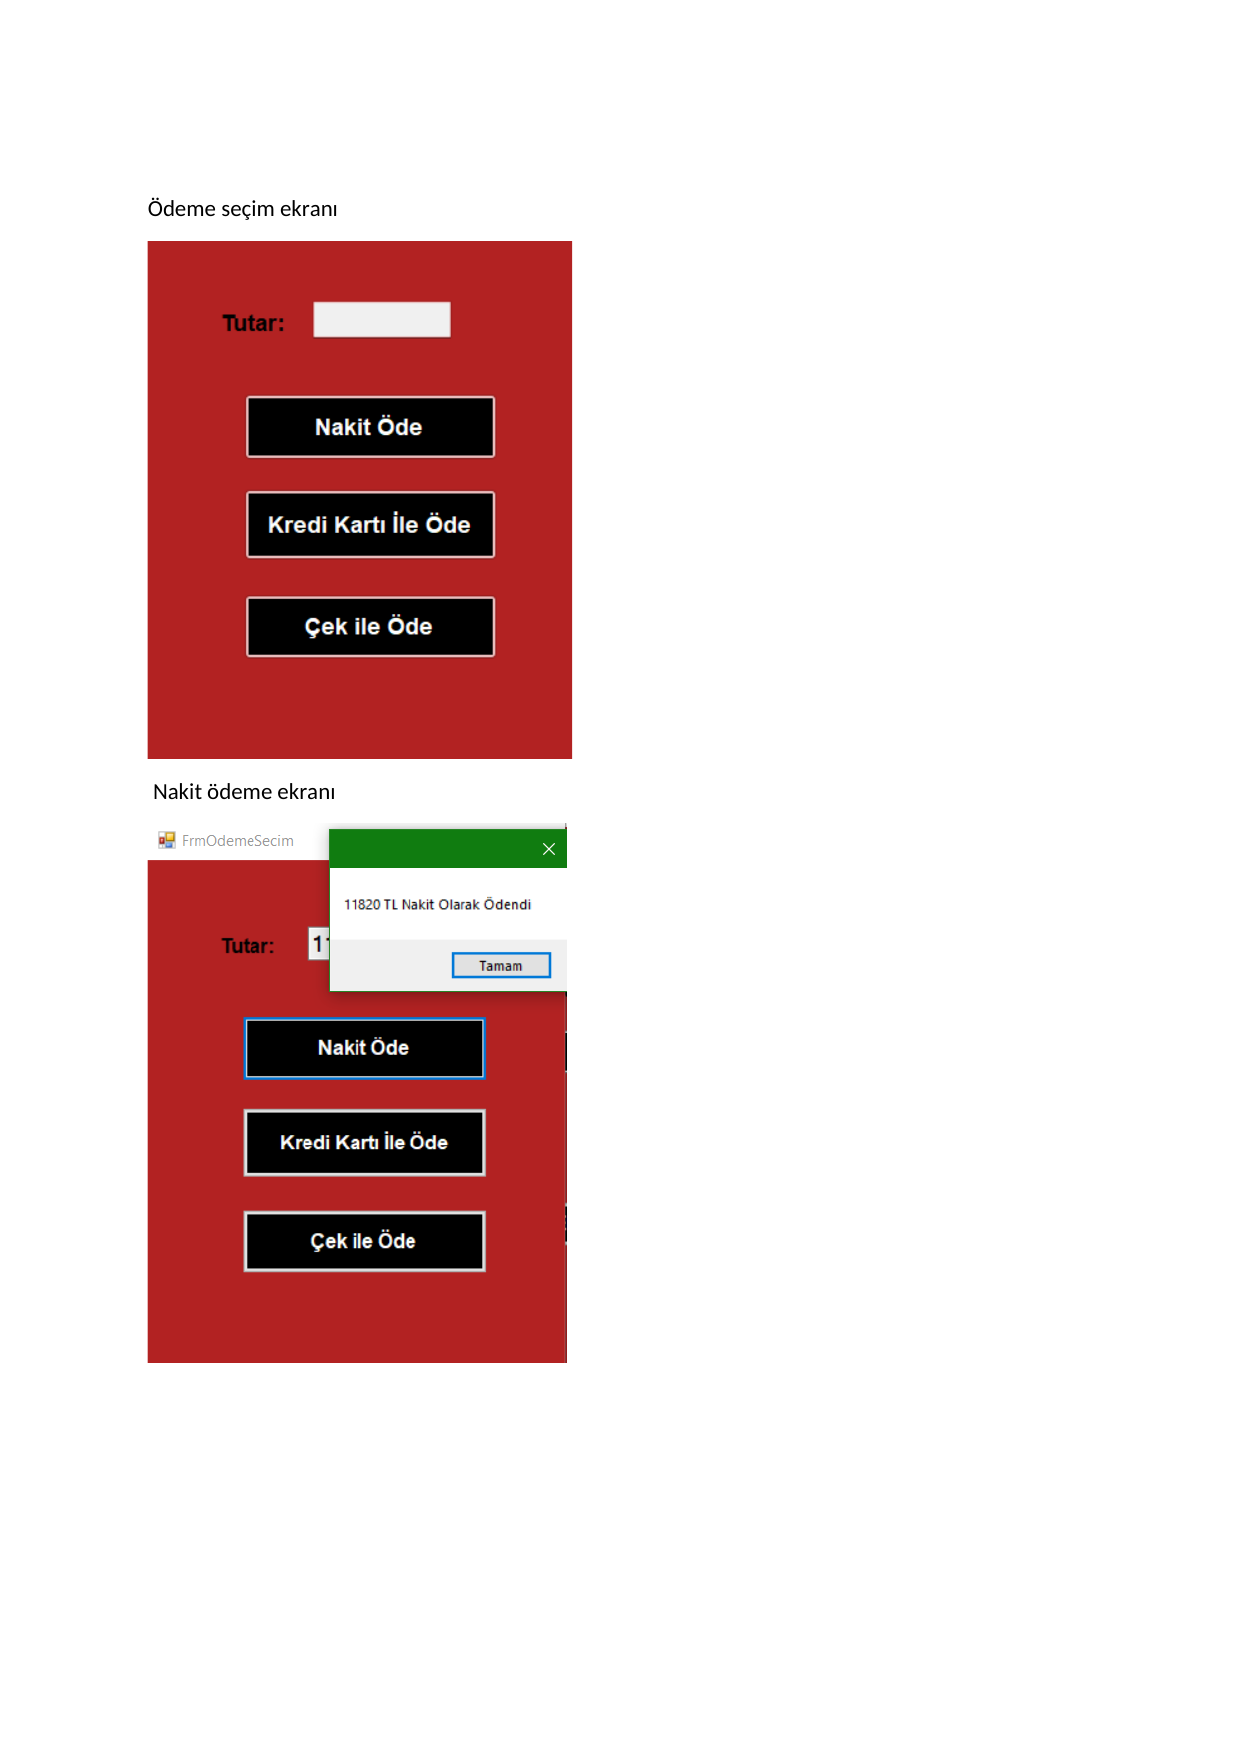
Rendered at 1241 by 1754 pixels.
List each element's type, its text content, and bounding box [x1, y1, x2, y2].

text Ödeme seçim ekranı [148, 194, 1093, 222]
text Nakit ödeme ekranı [148, 777, 1093, 805]
picture [147, 241, 573, 759]
picture [147, 823, 567, 1363]
